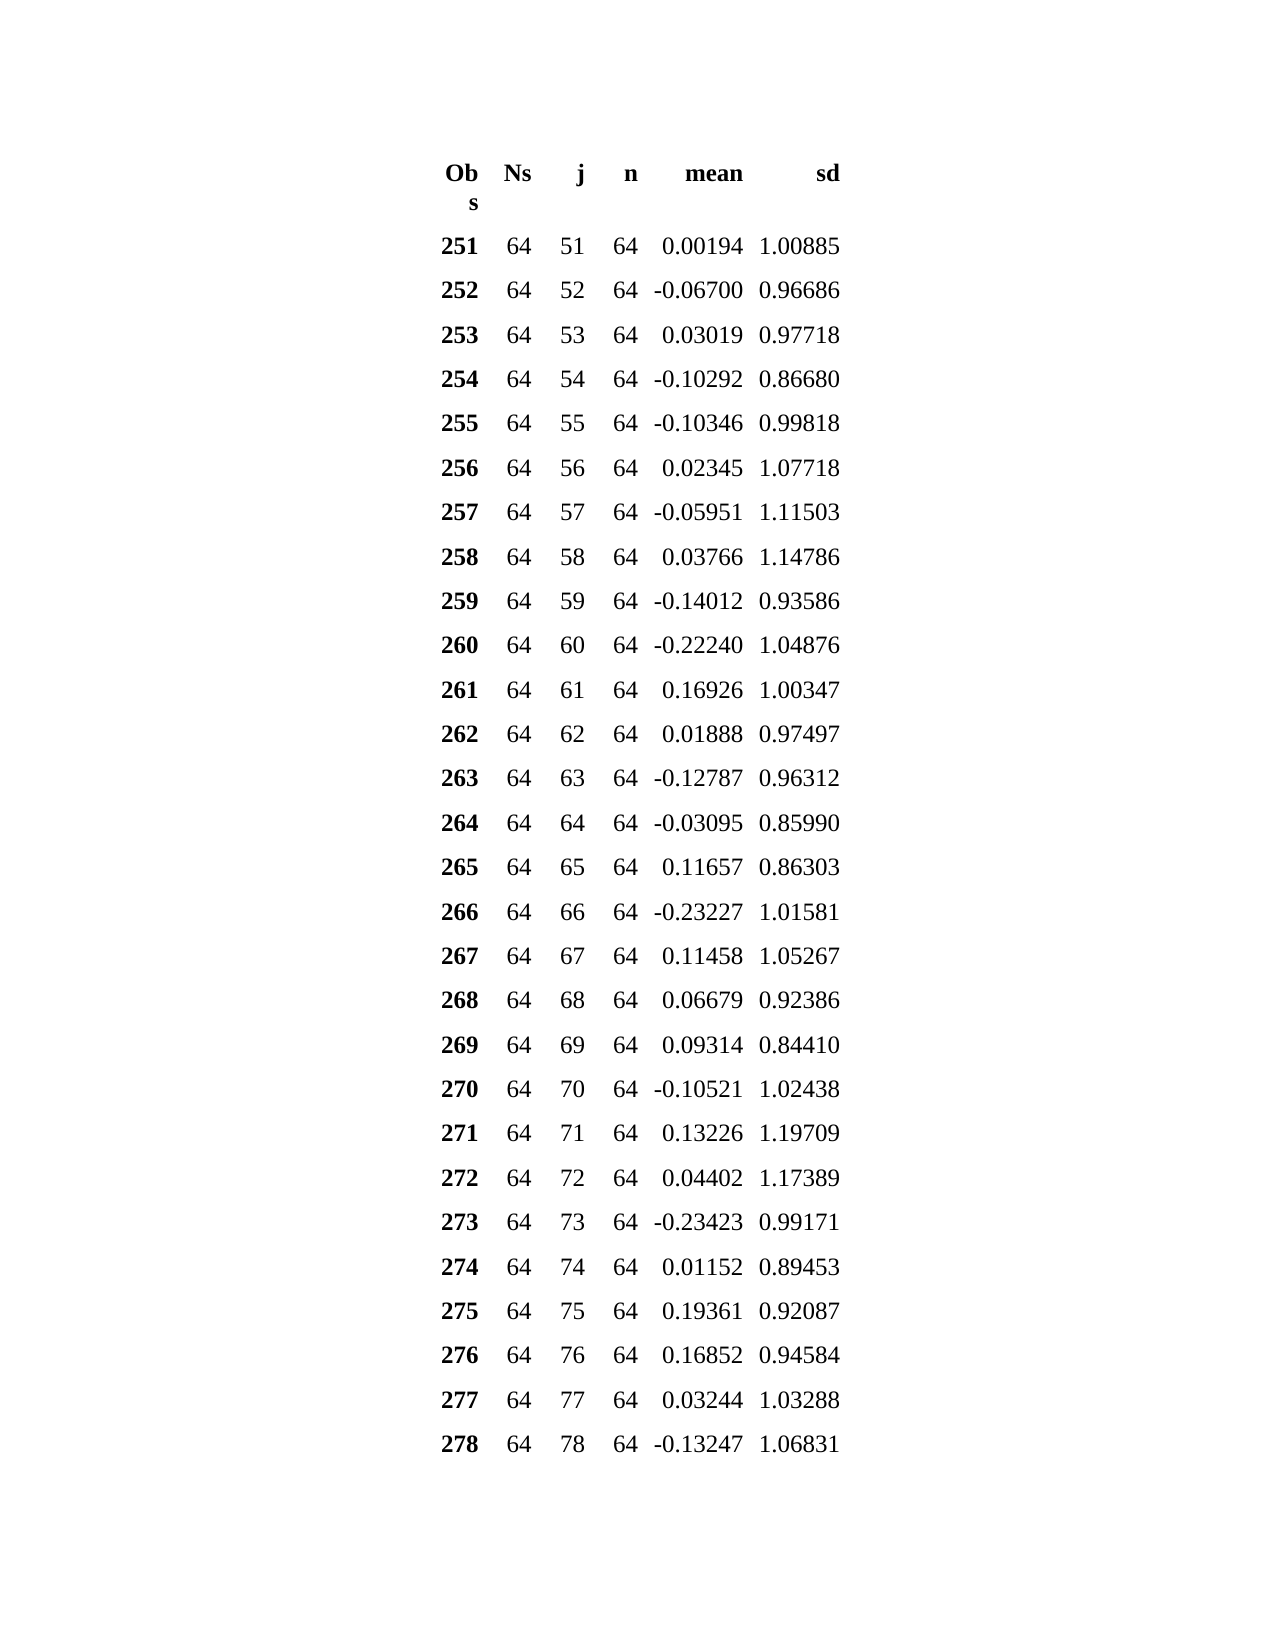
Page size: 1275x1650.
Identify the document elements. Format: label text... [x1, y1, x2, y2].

table_header Obs [428, 150, 486, 223]
table_header n [593, 150, 646, 223]
table_header mean [646, 150, 751, 223]
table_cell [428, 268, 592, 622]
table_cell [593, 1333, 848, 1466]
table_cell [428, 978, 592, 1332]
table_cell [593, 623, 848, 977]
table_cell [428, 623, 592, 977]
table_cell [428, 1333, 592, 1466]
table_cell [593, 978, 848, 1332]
table_header sd [751, 150, 848, 223]
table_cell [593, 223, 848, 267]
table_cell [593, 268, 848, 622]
table_header j [539, 150, 592, 223]
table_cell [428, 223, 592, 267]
table_header Ns [486, 150, 539, 223]
